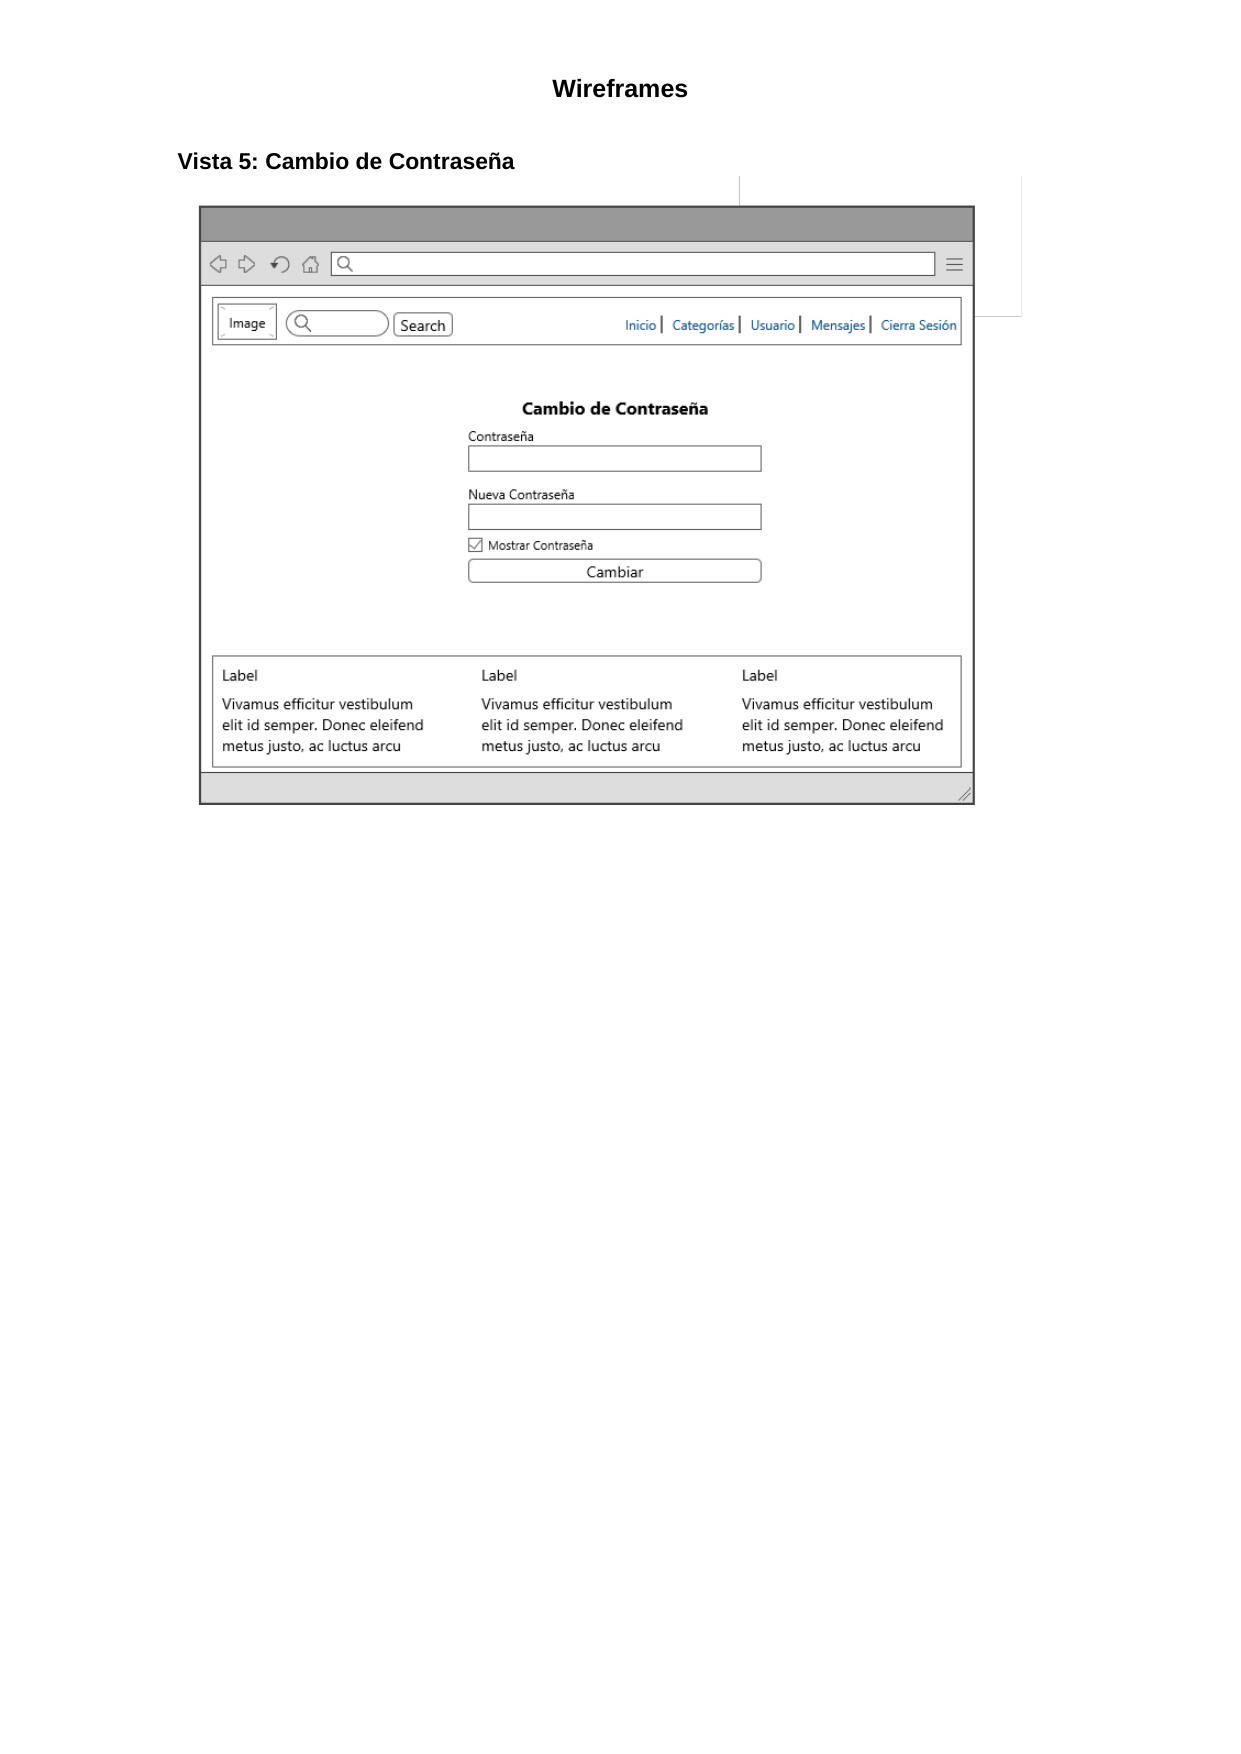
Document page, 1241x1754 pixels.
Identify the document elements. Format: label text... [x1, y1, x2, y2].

picture [177, 176, 1062, 805]
